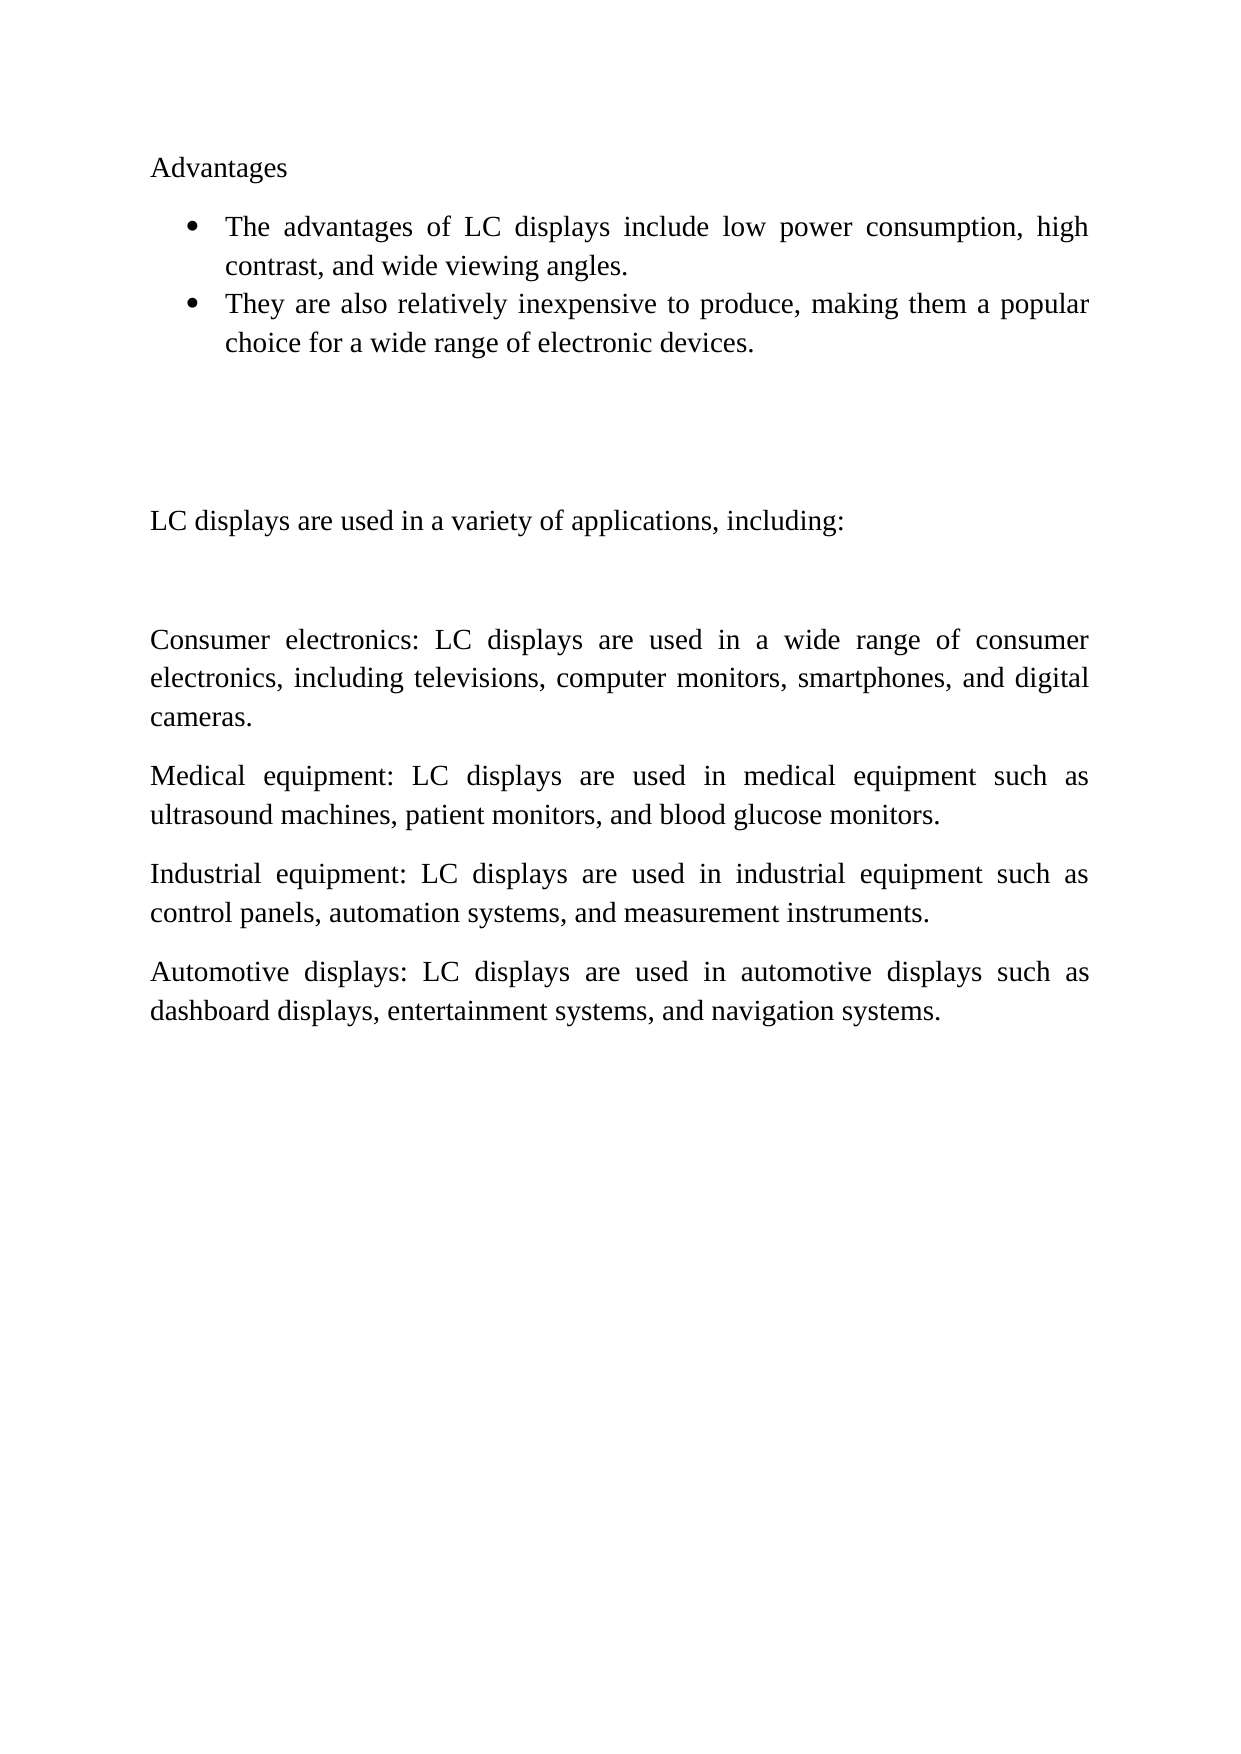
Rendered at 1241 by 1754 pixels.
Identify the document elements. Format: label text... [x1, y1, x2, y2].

text Medical equipment: LC displays are used in medical equipment such as ultrasound machines, patient monitors, and blood glucose monitors. [150, 758, 1090, 831]
text Consumer electronics: LC displays are used in a wide range of consumer electronics, including televisions, computer monitors, smartphones, and digital cameras. [150, 622, 1090, 733]
text Industrial equipment: LC displays are used in industrial equipment such as control panels, automation systems, and measurement instruments. [150, 856, 1090, 928]
list The advantages of LC displays include low power consumption, high contrast, and wide viewing angles. [187, 209, 1090, 282]
list They are also relatively inexpensive to produce, making them a popular choice for a wide range of electronic devices. [187, 287, 1090, 359]
text LC displays are used in a variety of applications, including: [150, 503, 1090, 537]
text Advantages [150, 150, 1090, 183]
text Automotive displays: LC displays are used in automotive displays such as dashboard displays, entertainment systems, and navigation systems. [150, 954, 1090, 1026]
